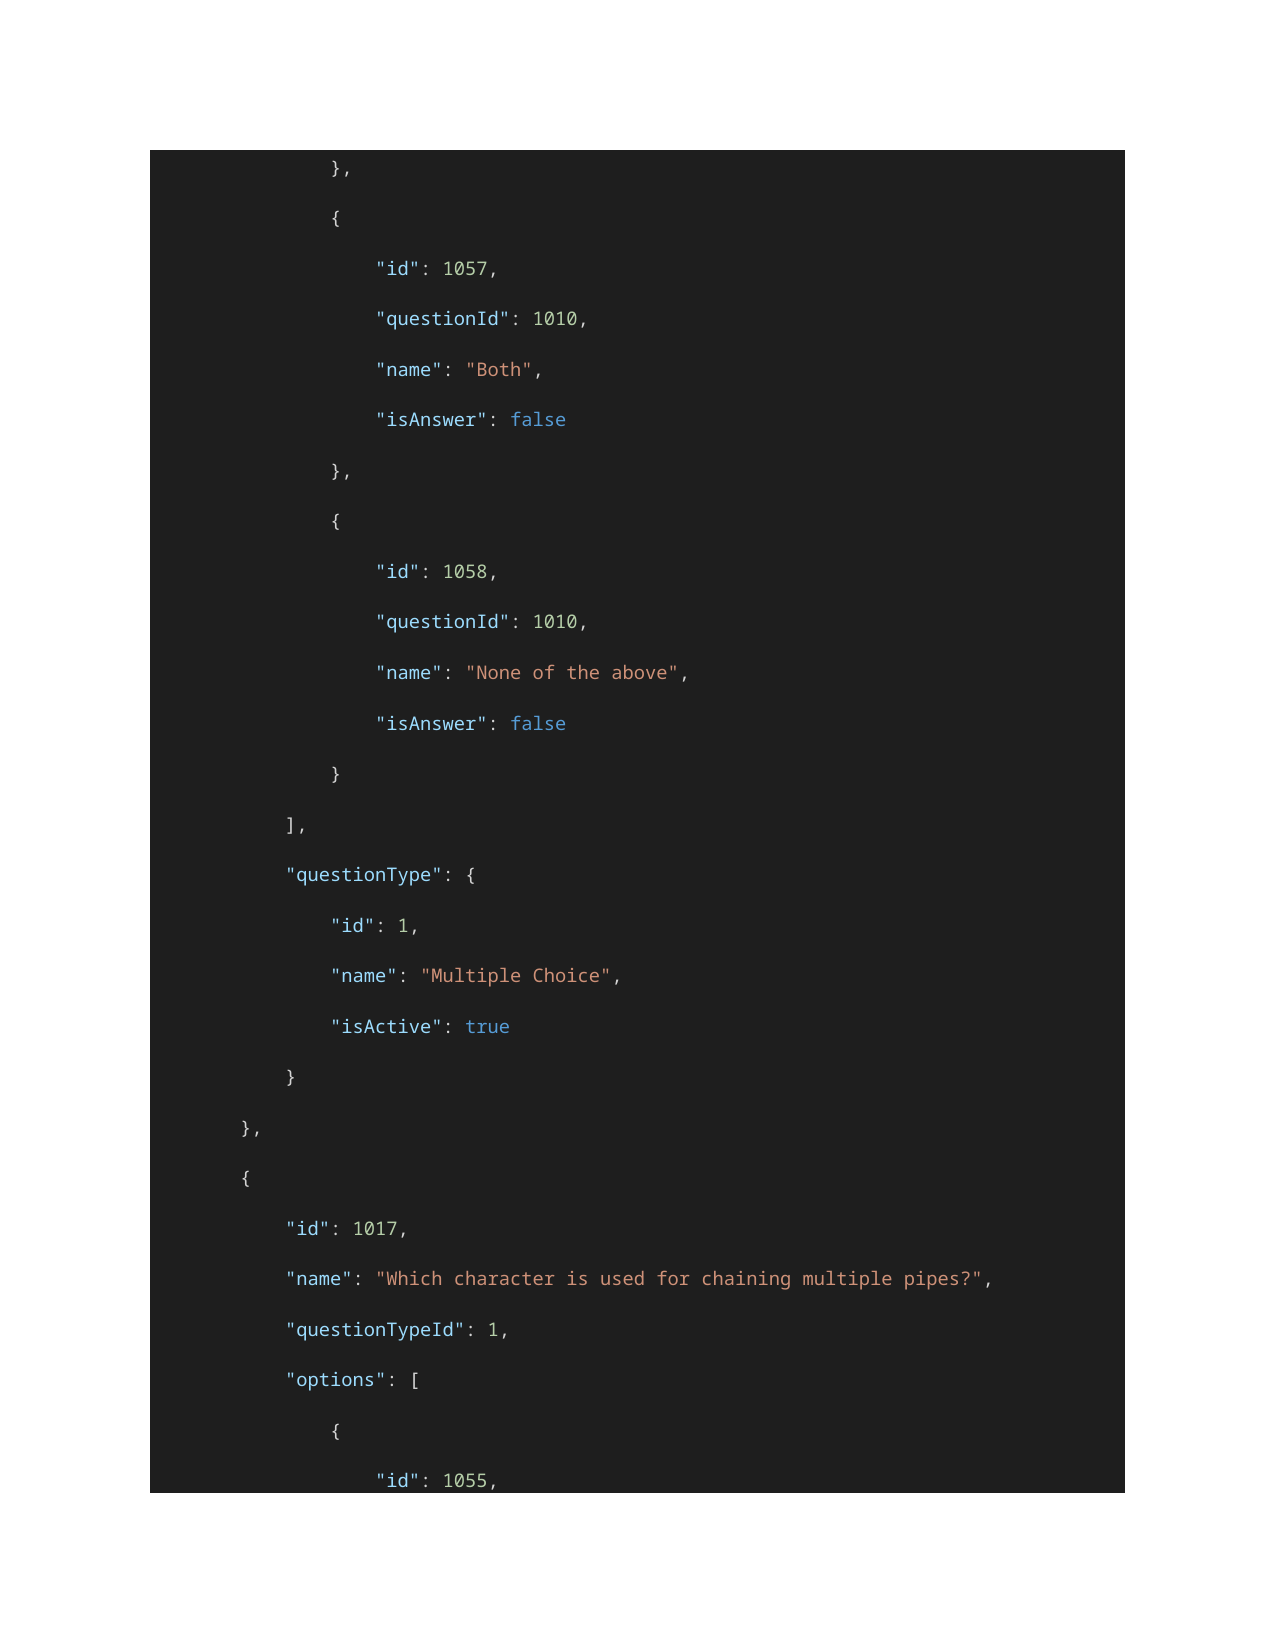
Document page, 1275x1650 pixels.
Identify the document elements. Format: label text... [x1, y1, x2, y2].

text "questionType": { [150, 857, 1125, 887]
text { [150, 504, 1125, 533]
text "id": 1, [150, 908, 1125, 937]
text "questionTypeId": 1, [150, 1312, 1125, 1342]
text }, [150, 1110, 1125, 1139]
text "id": 1017, [150, 1211, 1125, 1241]
text } [150, 1059, 1125, 1089]
text ], [150, 807, 1125, 836]
text "questionId": 1010, [150, 302, 1125, 331]
text "isAnswer": false [150, 706, 1125, 735]
text }, [150, 150, 1125, 180]
text { [150, 1413, 1125, 1443]
text "name": "None of the above", [150, 655, 1125, 685]
text "id": 1055, [150, 1463, 1125, 1493]
text "questionId": 1010, [150, 605, 1125, 634]
text { [150, 1160, 1125, 1190]
text "name": "Which character is used for chaining multiple pipes?", [150, 1261, 1125, 1291]
text { [150, 201, 1125, 230]
text } [150, 756, 1125, 786]
text "options": [ [150, 1362, 1125, 1392]
text "id": 1057, [150, 251, 1125, 281]
text "isAnswer": false [150, 403, 1125, 432]
text "id": 1058, [150, 554, 1125, 584]
text }, [150, 453, 1125, 483]
text "name": "Multiple Choice", [150, 958, 1125, 988]
text "isActive": true [150, 1009, 1125, 1038]
text "name": "Both", [150, 352, 1125, 382]
